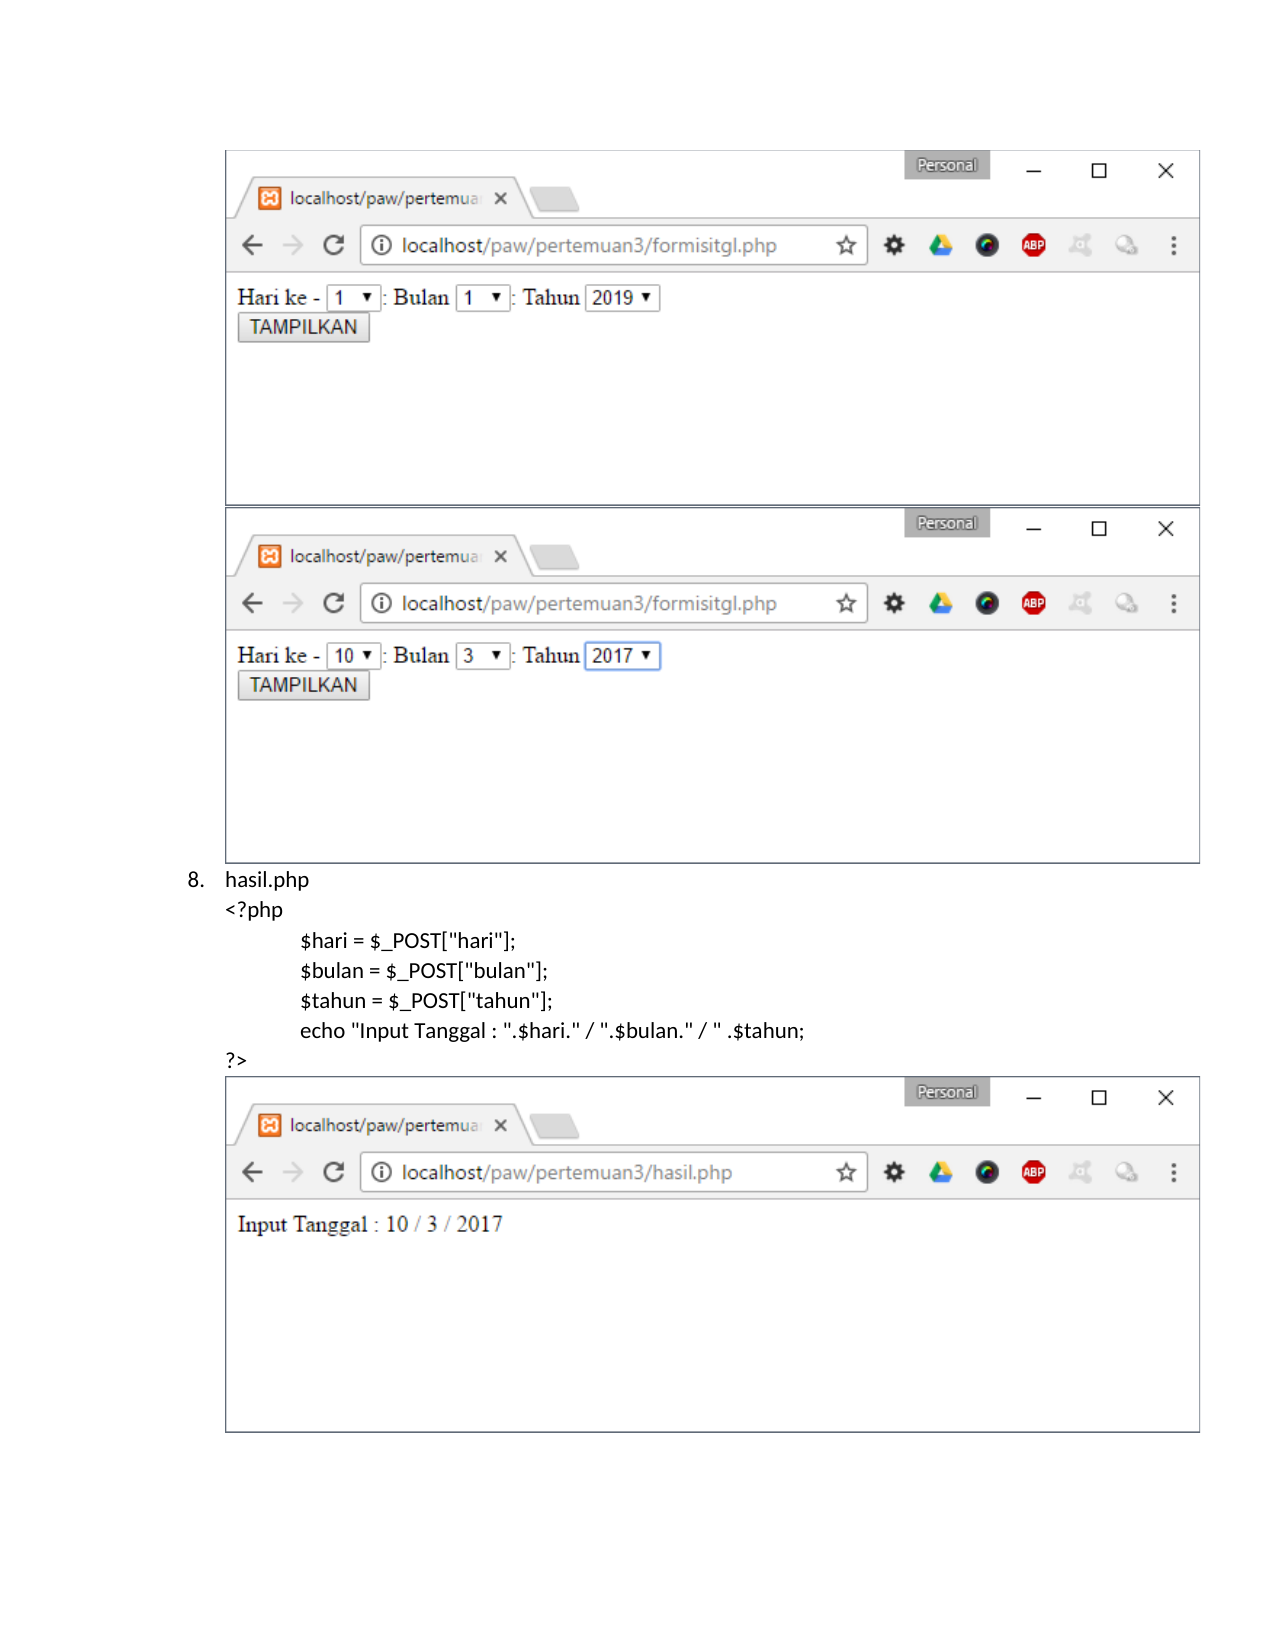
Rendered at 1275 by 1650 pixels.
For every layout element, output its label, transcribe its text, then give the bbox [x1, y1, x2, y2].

list $bulan = $_POST["bulan"]; [225, 956, 1125, 984]
picture [225, 507, 1200, 864]
list hasil.php [187, 865, 1125, 893]
list <?php [225, 896, 1125, 924]
picture [225, 1076, 1200, 1433]
picture [225, 150, 1200, 506]
list echo "Input Tanggal : ".$hari." / ".$bulan." / " .$tahun; [225, 1016, 1125, 1044]
list ?> [225, 1047, 1125, 1075]
list $hari = $_POST["hari"]; [225, 926, 1125, 954]
list $tahun = $_POST["tahun"]; [225, 986, 1125, 1014]
